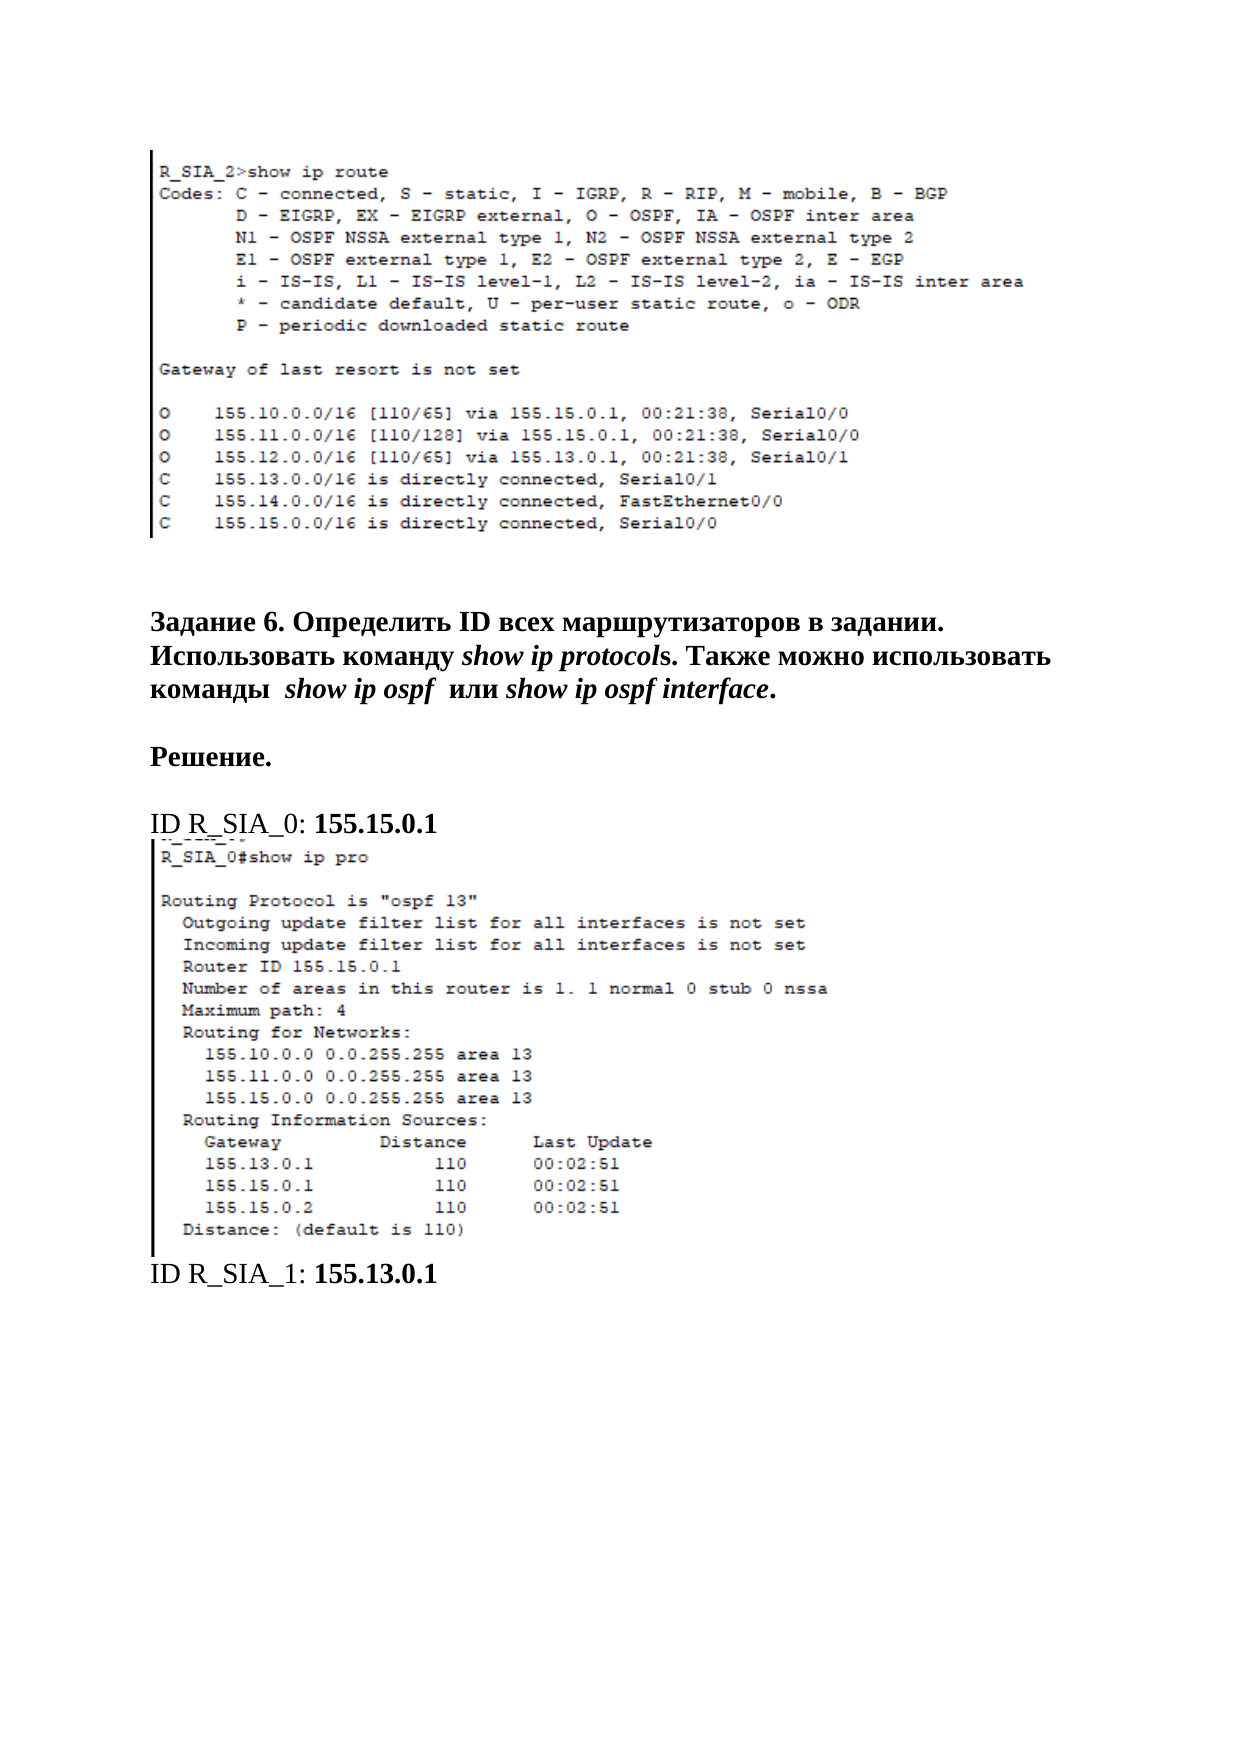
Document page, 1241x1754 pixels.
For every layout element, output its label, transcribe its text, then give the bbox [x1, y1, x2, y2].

text ID R_SIA_0: 155.15.0.1 [150, 806, 1090, 839]
text ID R_SIA_1: 155.13.0.1 [150, 1257, 1090, 1290]
text Решение. [150, 739, 1090, 772]
picture [150, 839, 869, 1257]
picture [150, 150, 1029, 538]
text Задание 6. Определить ID всех маршрутизаторов в задании. Использовать команду show ip protocols. Также можно использовать команды show ip ospf или show ip ospf interface. [150, 604, 1090, 705]
